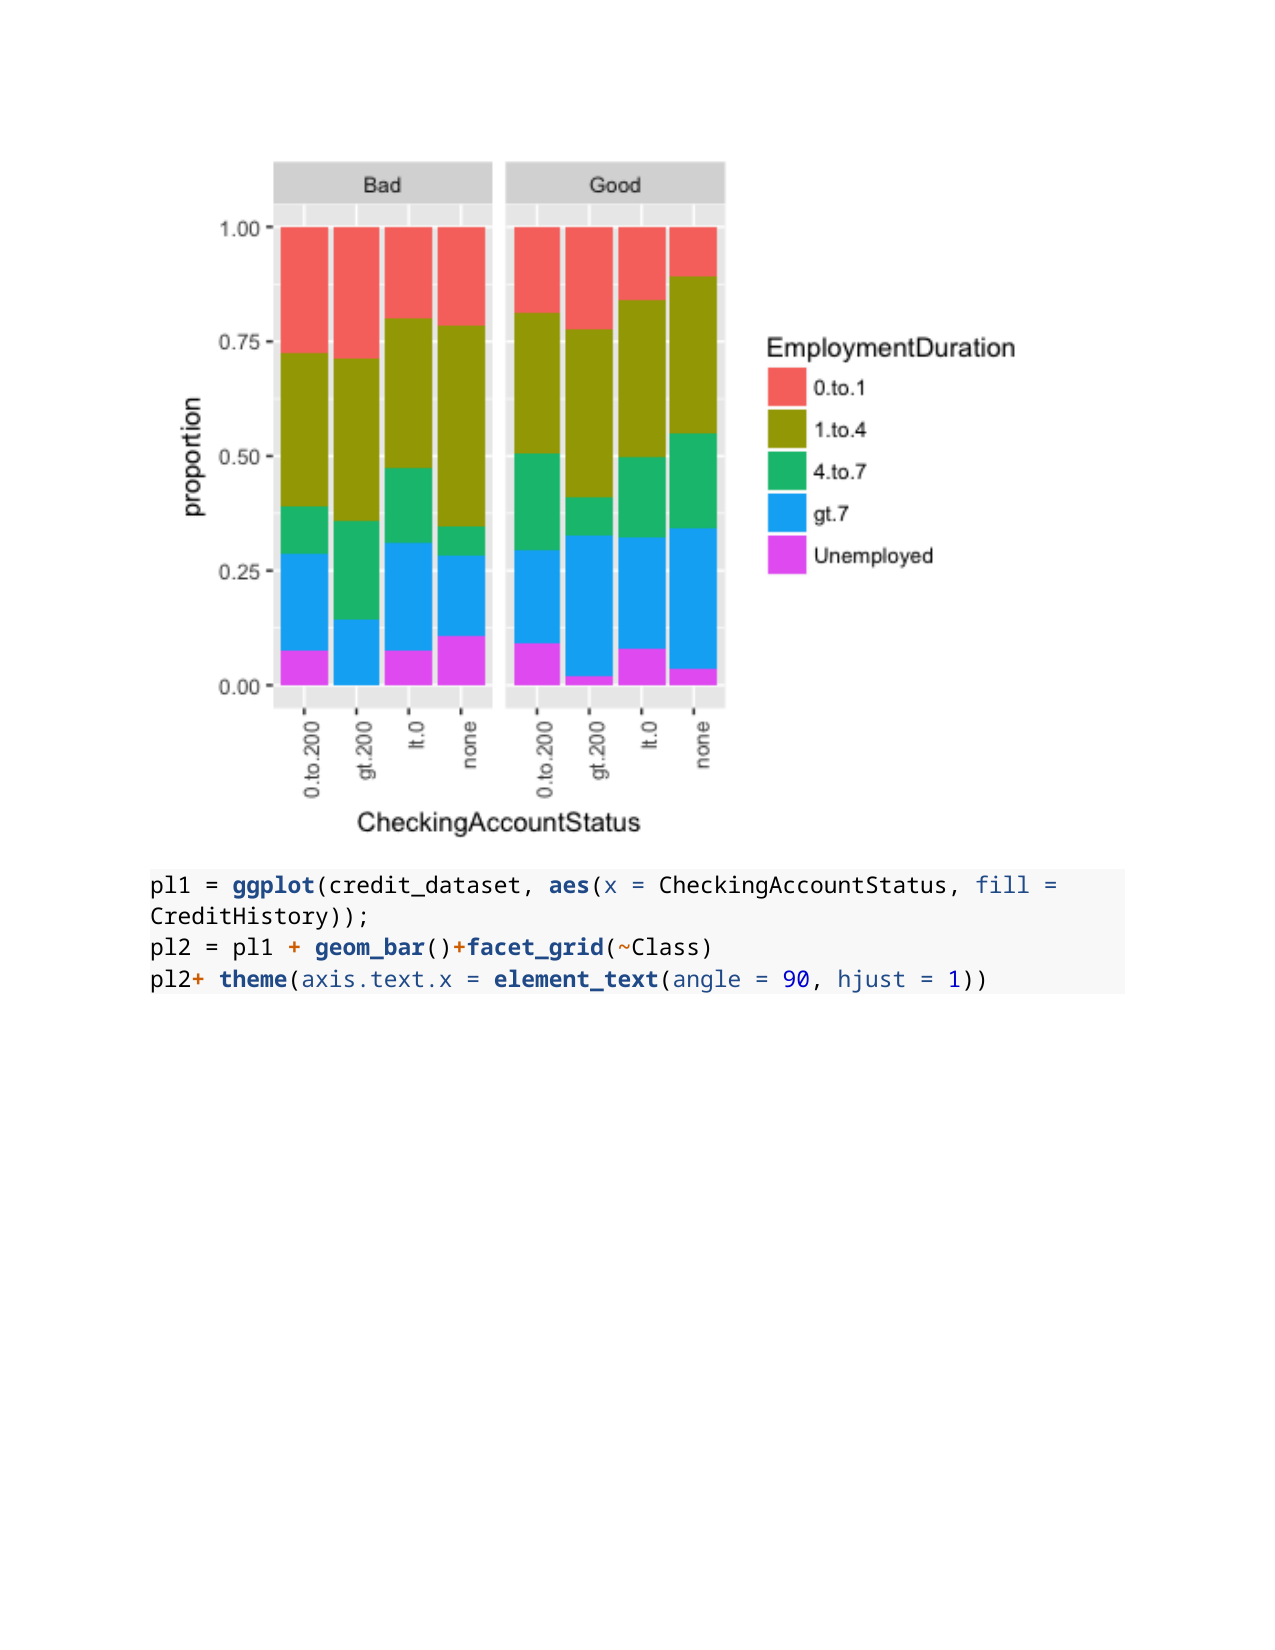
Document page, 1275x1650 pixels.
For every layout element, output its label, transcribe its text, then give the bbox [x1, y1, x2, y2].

text pl1 = ggplot(credit_dataset, aes(x = CheckingAccountStatus, fill = CreditHistory)); pl2 = pl1 + geom_bar()+facet_grid(~Class) pl2+ theme(axis.text.x = element_text(angle = 90, hjust = 1)) [150, 869, 1125, 994]
picture [168, 150, 1044, 850]
